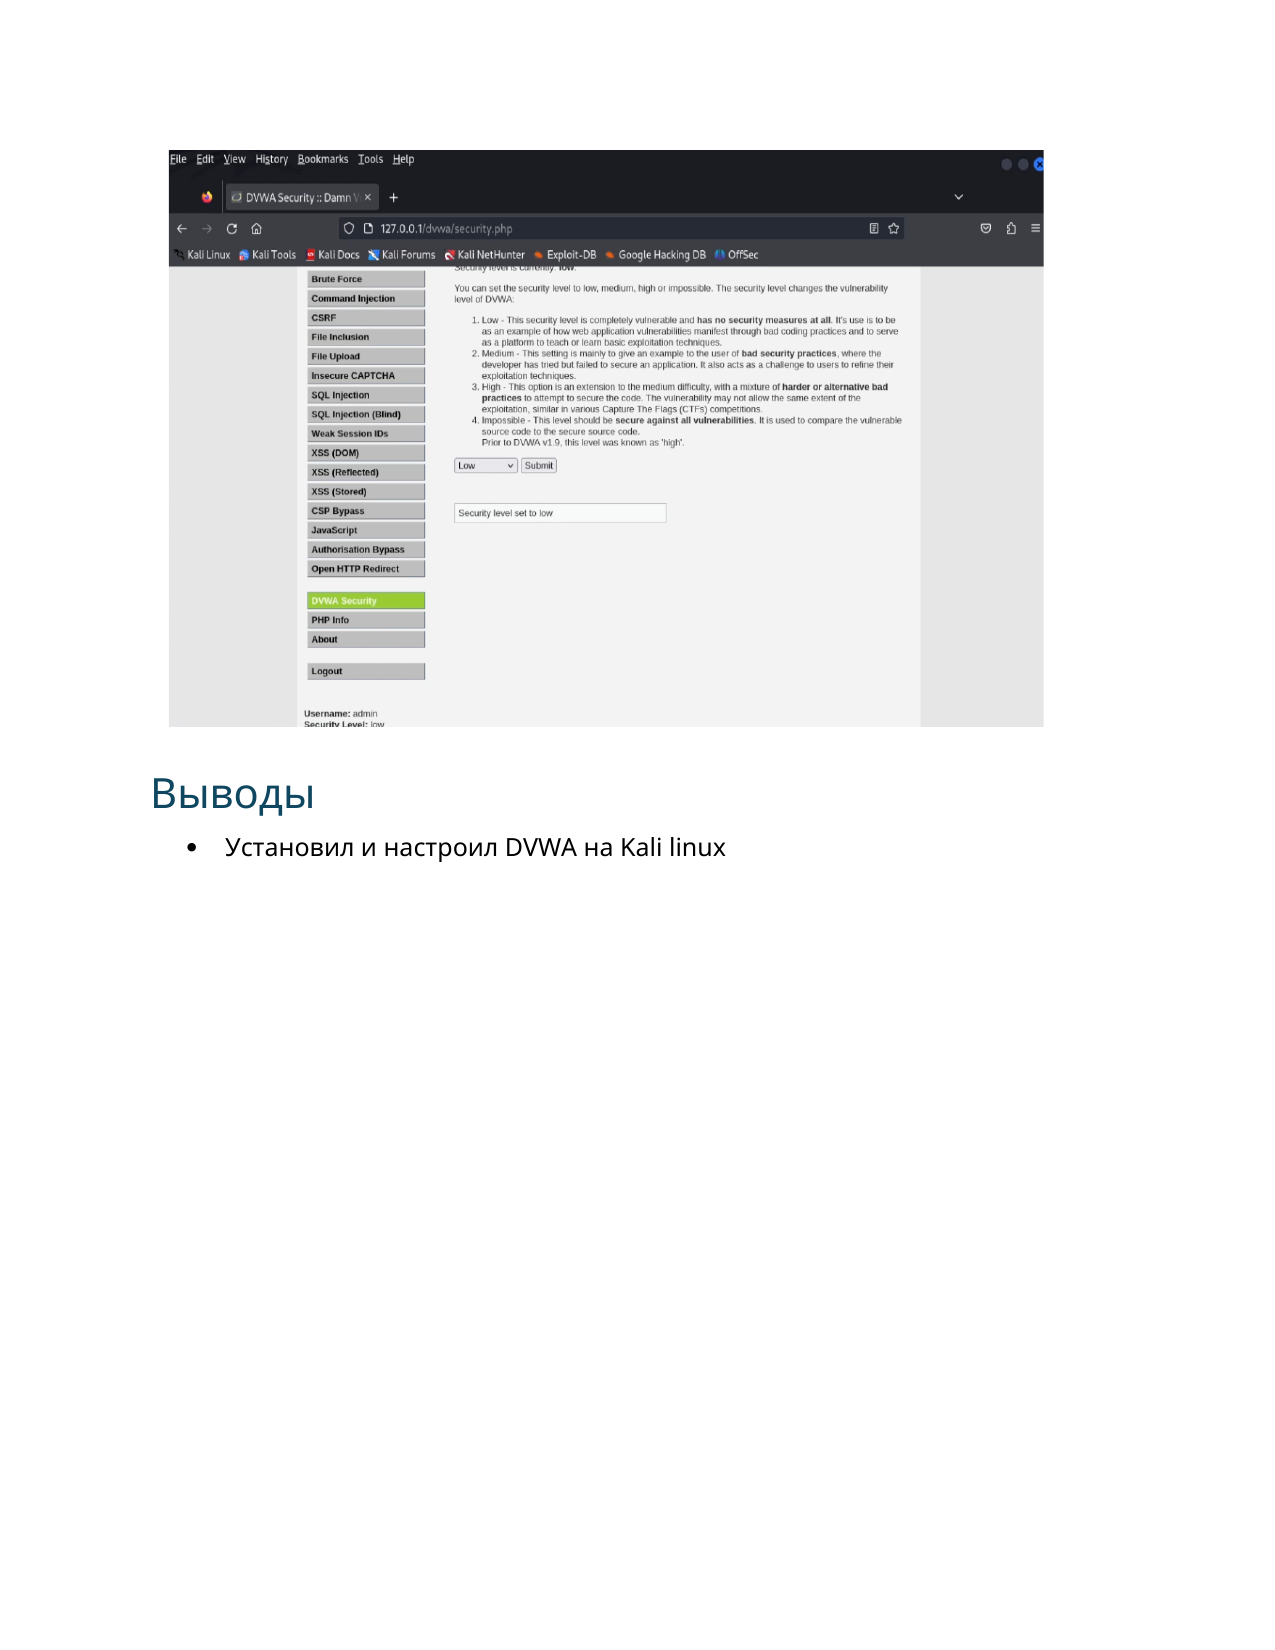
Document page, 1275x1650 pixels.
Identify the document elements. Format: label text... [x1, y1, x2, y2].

subtitle Выводы [150, 764, 1125, 821]
picture [168, 150, 1044, 727]
list Установил и настроил DVWA на Kali linux [187, 829, 1125, 863]
